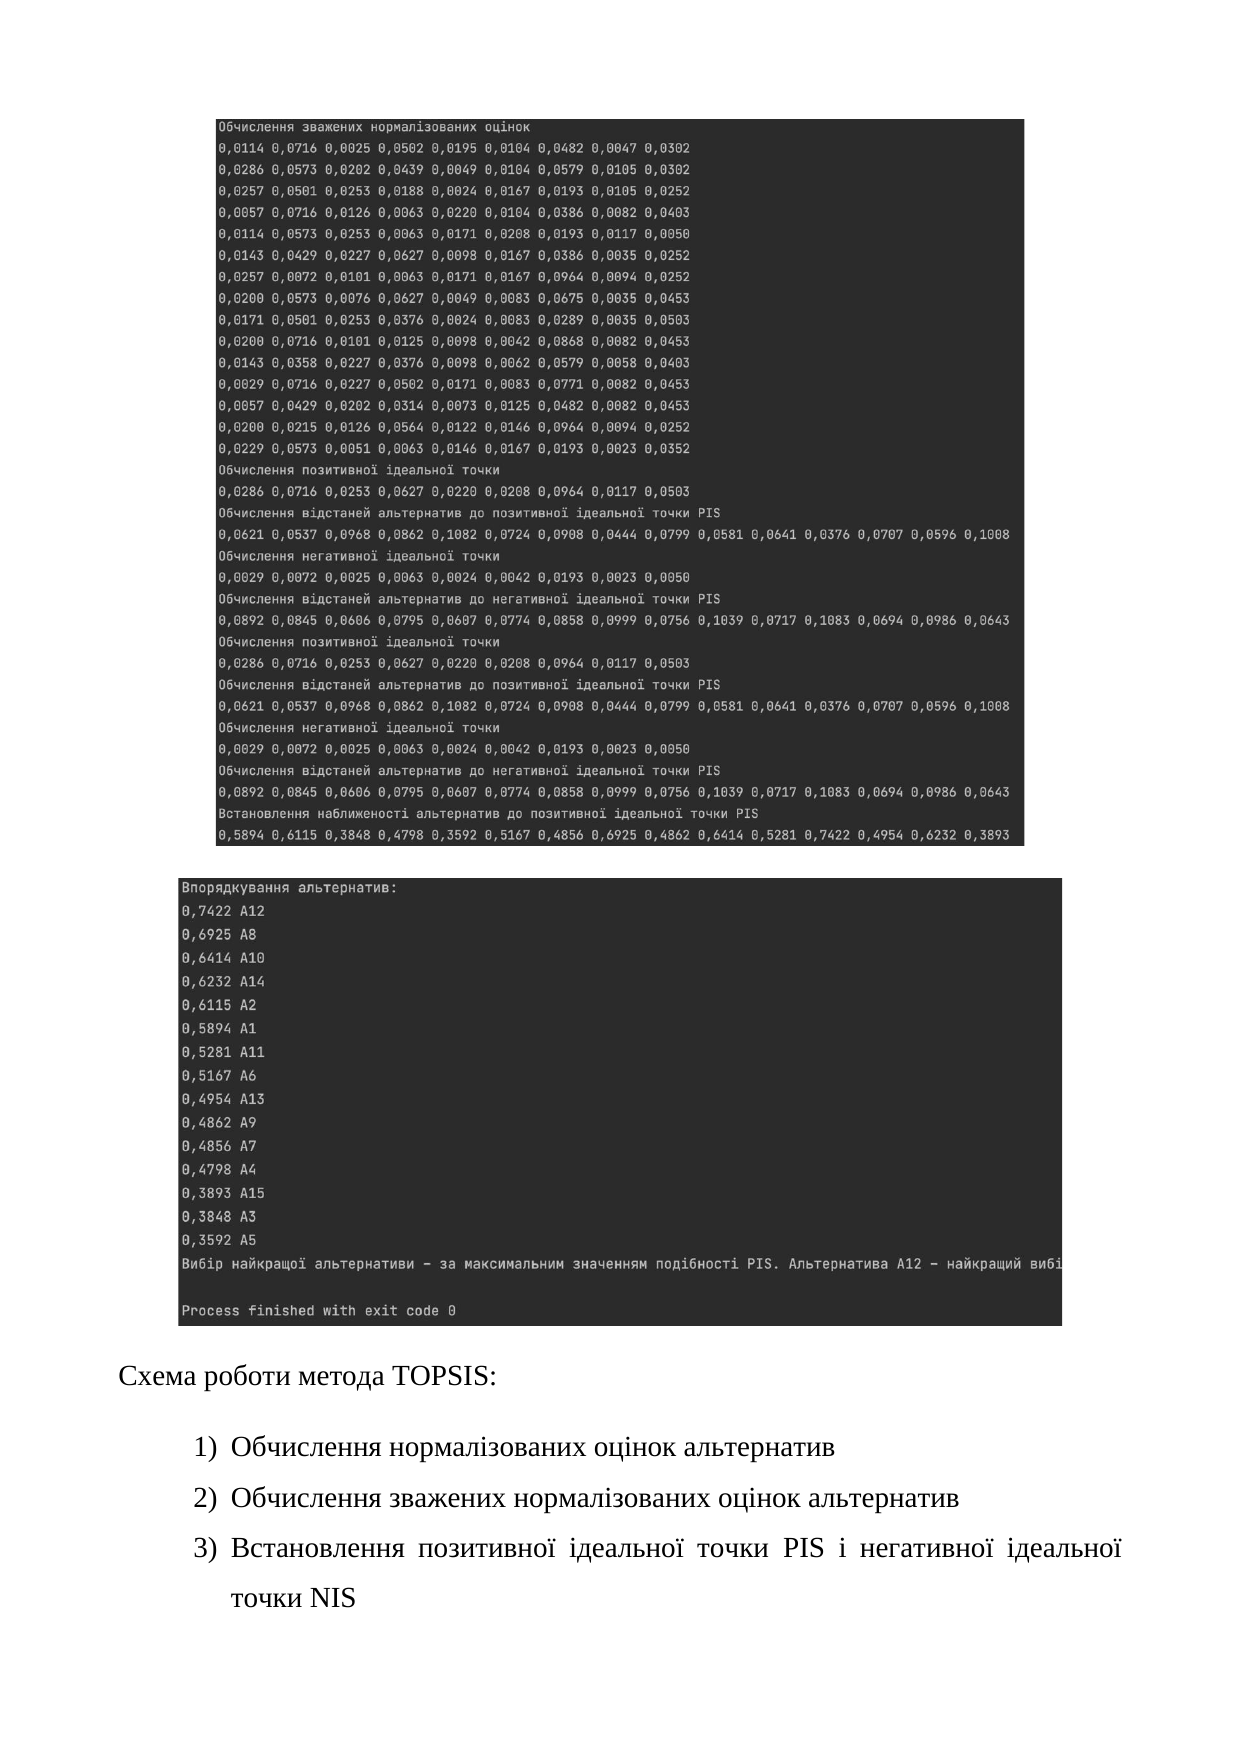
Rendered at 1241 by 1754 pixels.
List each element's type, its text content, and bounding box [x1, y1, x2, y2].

list Обчислення нормалізованих оцінок альтернатив [193, 1429, 1122, 1463]
picture [215, 119, 1025, 846]
list Встановлення позитивної ідеальної точки PIS і негативної ідеальної точки NIS [193, 1530, 1122, 1614]
list Обчислення зважених нормалізованих оцінок альтернатив [193, 1480, 1122, 1513]
text Схема роботи метода TOPSIS: [118, 1358, 1122, 1392]
picture [178, 878, 1063, 1326]
